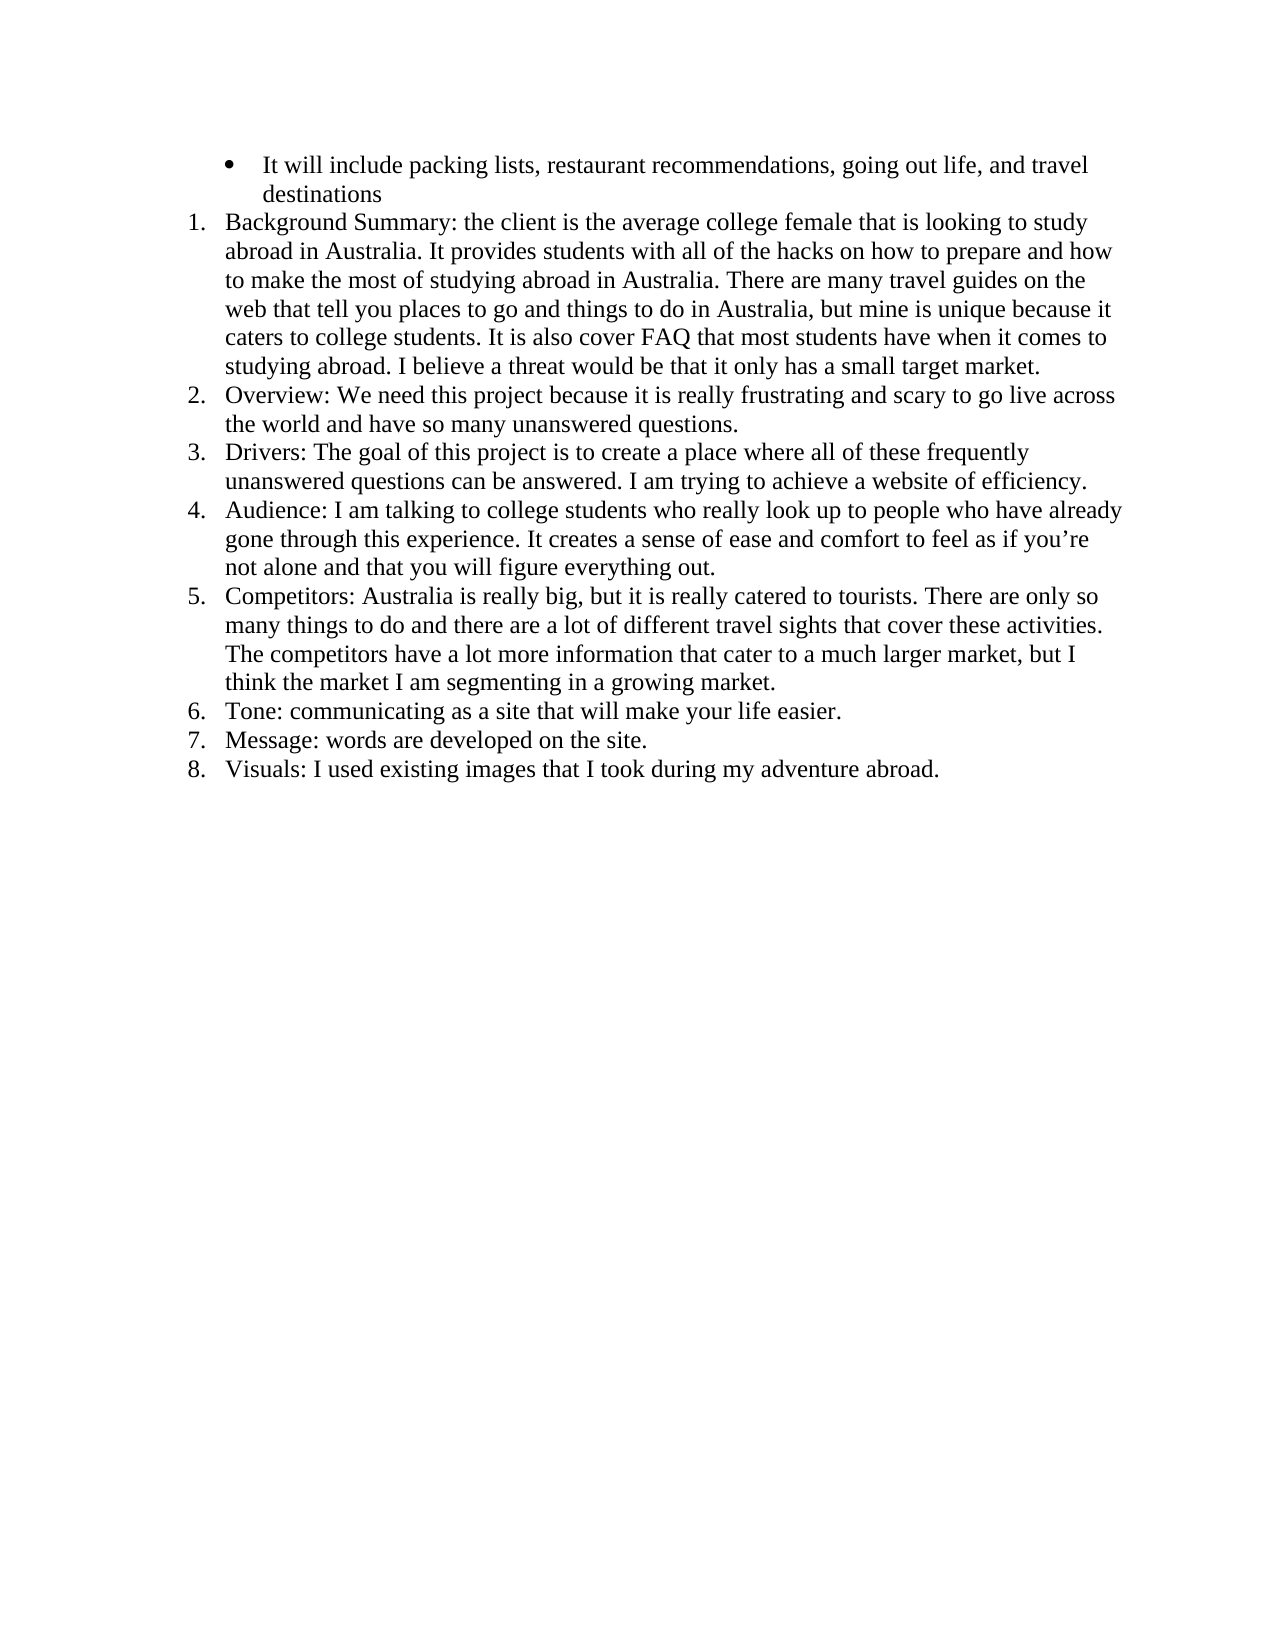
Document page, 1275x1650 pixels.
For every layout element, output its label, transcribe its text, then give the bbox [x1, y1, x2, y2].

list Message: words are developed on the site. [187, 725, 1125, 754]
list Drivers: The goal of this project is to create a place where all of these frequently unanswered questions can be answered. I am trying to achieve a website of efficiency. [187, 437, 1125, 495]
list Audience: I am talking to college students who really look up to people who have already gone through this experience. It creates a sense of ease and comfort to feel as if you’re not alone and that you will figure everything out. [187, 495, 1125, 581]
list Competitors: Australia is really big, but it is really catered to tourists. There are only so many things to do and there are a lot of different travel sights that cover these activities. The competitors have a lot more information that cater to a much larger market, but I think the market I am segmenting in a growing market. [187, 581, 1125, 696]
list Background Summary: the client is the average college female that is looking to study abroad in Australia. It provides students with all of the hacks on how to prepare and how to make the most of studying abroad in Australia. There are many travel guides on the web that tell you places to go and things to do in Australia, but mine is unique because it caters to college students. It is also cover FAQ that most students have when it comes to studying abroad. I believe a threat would be that it only has a small target market. [187, 207, 1125, 380]
list Tone: communicating as a site that will make your life easier. [187, 696, 1125, 725]
list Visuals: I used existing images that I took during my adventure abroad. [187, 754, 1125, 782]
list Overview: We need this project because it is really frustrating and scary to go live across the world and have so many unanswered questions. [187, 380, 1125, 437]
list It will include packing lists, restaurant recommendations, going out life, and travel destinations [225, 150, 1125, 207]
